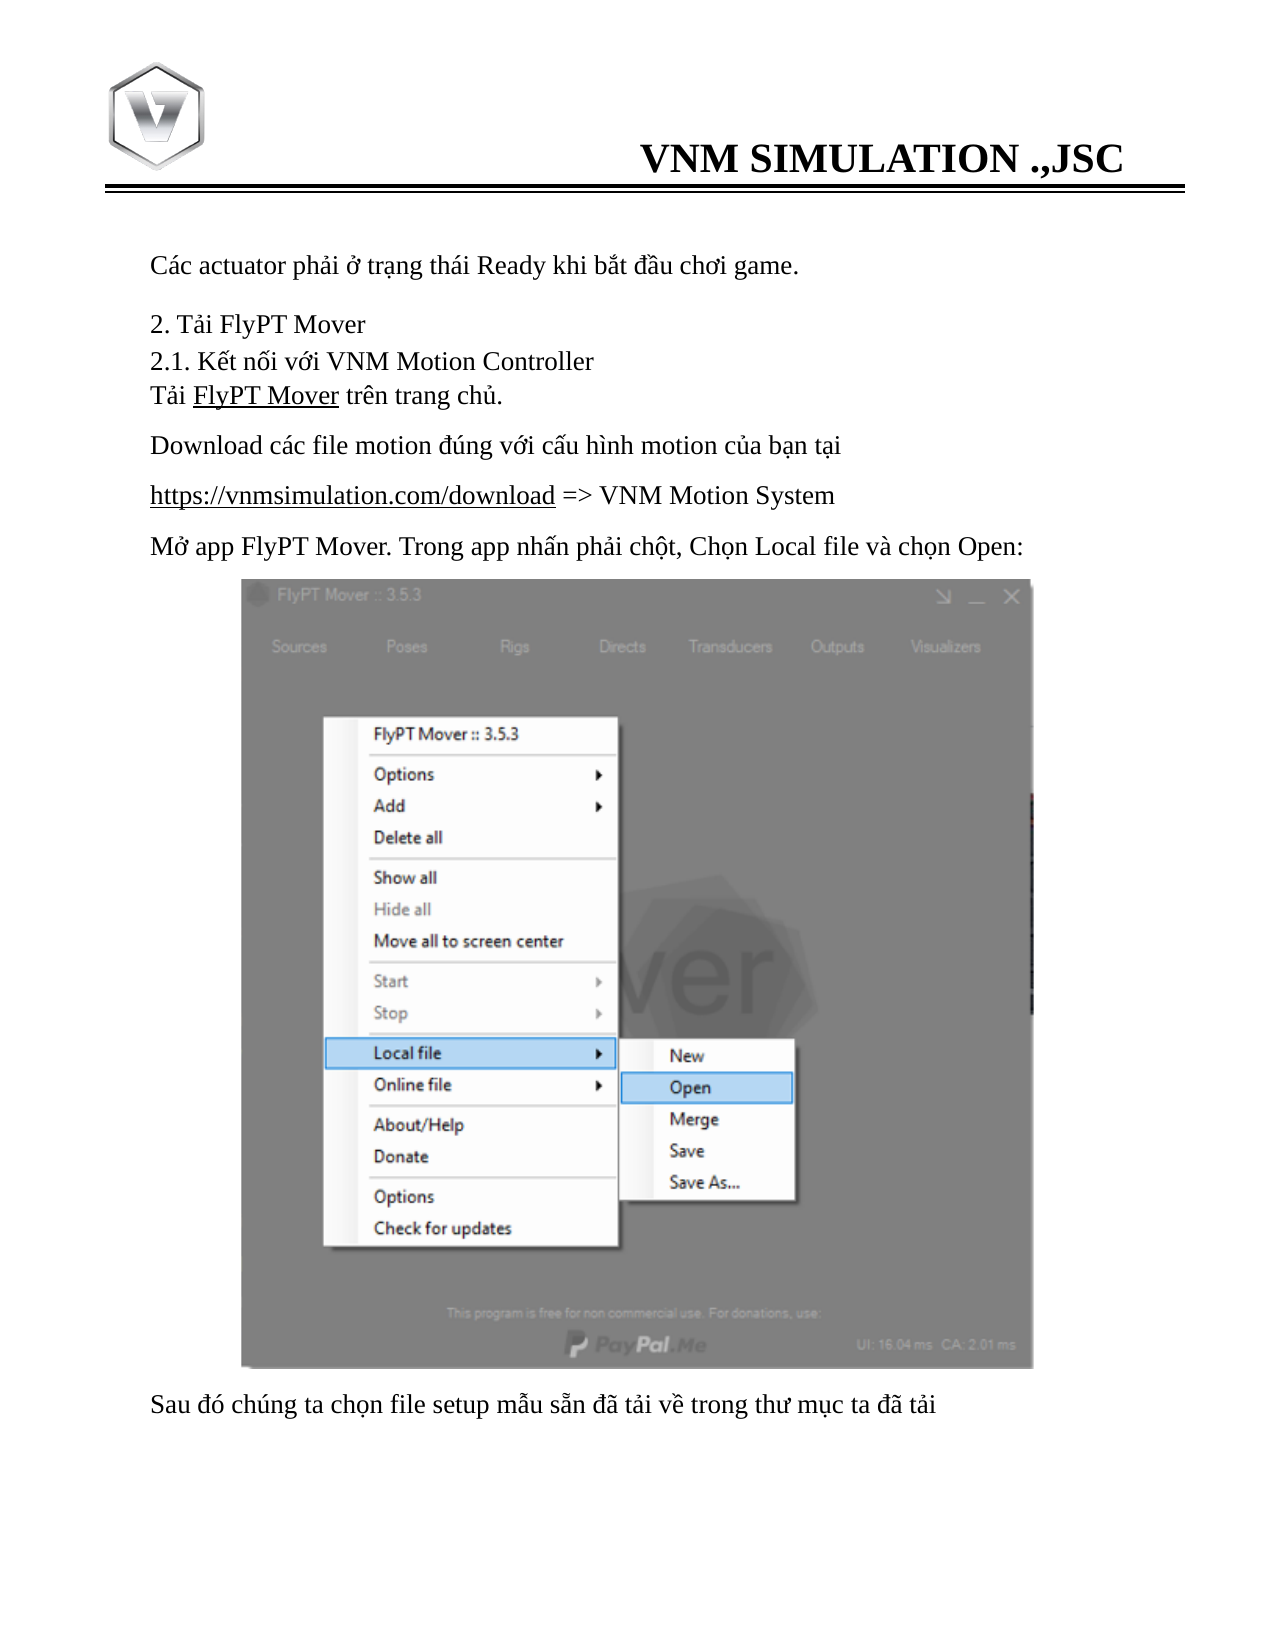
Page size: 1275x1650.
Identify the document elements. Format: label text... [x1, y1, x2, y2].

picture [241, 579, 1034, 1369]
text Tải FlyPT Mover trên trang chủ. [150, 379, 1125, 410]
text Download các file motion đúng với cấu hình motion của bạn tại [150, 429, 1125, 460]
subtitle 2. Tải FlyPT Mover [150, 308, 1125, 339]
text Các actuator phải ở trạng thái Ready khi bắt đầu chơi game. [150, 249, 1125, 280]
text Sau đó chúng ta chọn file setup mẫu sẵn đã tải về trong thư mục ta đã tải [150, 1388, 1125, 1419]
subtitle 2.1. Kết nối với VNM Motion Controller [150, 345, 1125, 377]
picture [105, 60, 208, 173]
text https://vnmsimulation.com/download => VNM Motion System [150, 479, 1125, 511]
text Mở app FlyPT Mover. Trong app nhấn phải chột, Chọn Local file và chọn Open: [150, 529, 1125, 561]
